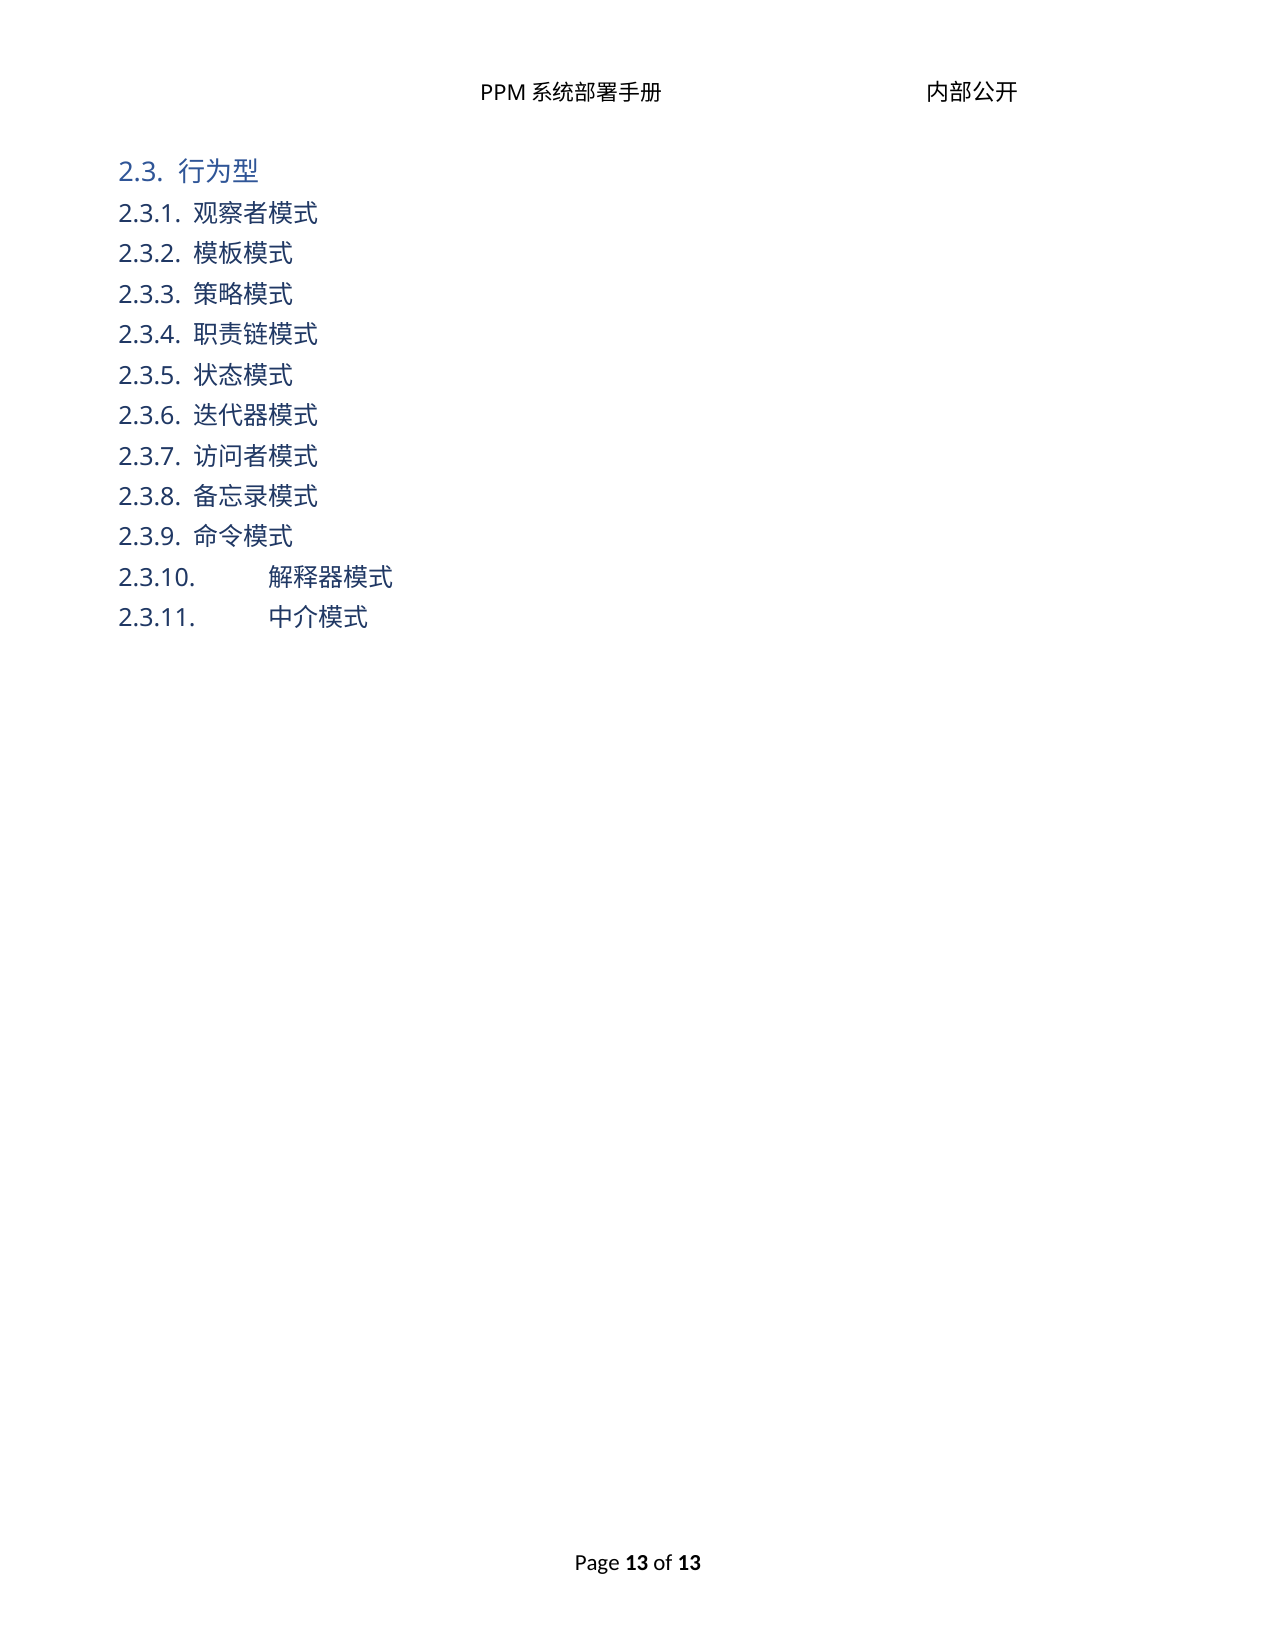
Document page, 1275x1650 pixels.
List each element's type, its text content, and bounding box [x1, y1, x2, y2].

subtitle 状态模式 [118, 355, 1157, 391]
subtitle 策略模式 [118, 274, 1157, 311]
subtitle 解释器模式 [118, 557, 1157, 593]
subtitle 迭代器模式 [118, 396, 1157, 432]
subtitle 访问者模式 [118, 436, 1157, 472]
subtitle 命令模式 [118, 517, 1157, 553]
subtitle 中介模式 [118, 598, 1157, 634]
subtitle 行为型 [118, 150, 1157, 189]
subtitle 职责链模式 [118, 315, 1157, 351]
subtitle 观察者模式 [118, 193, 1157, 230]
subtitle 模板模式 [118, 234, 1157, 270]
subtitle 备忘录模式 [118, 476, 1157, 513]
